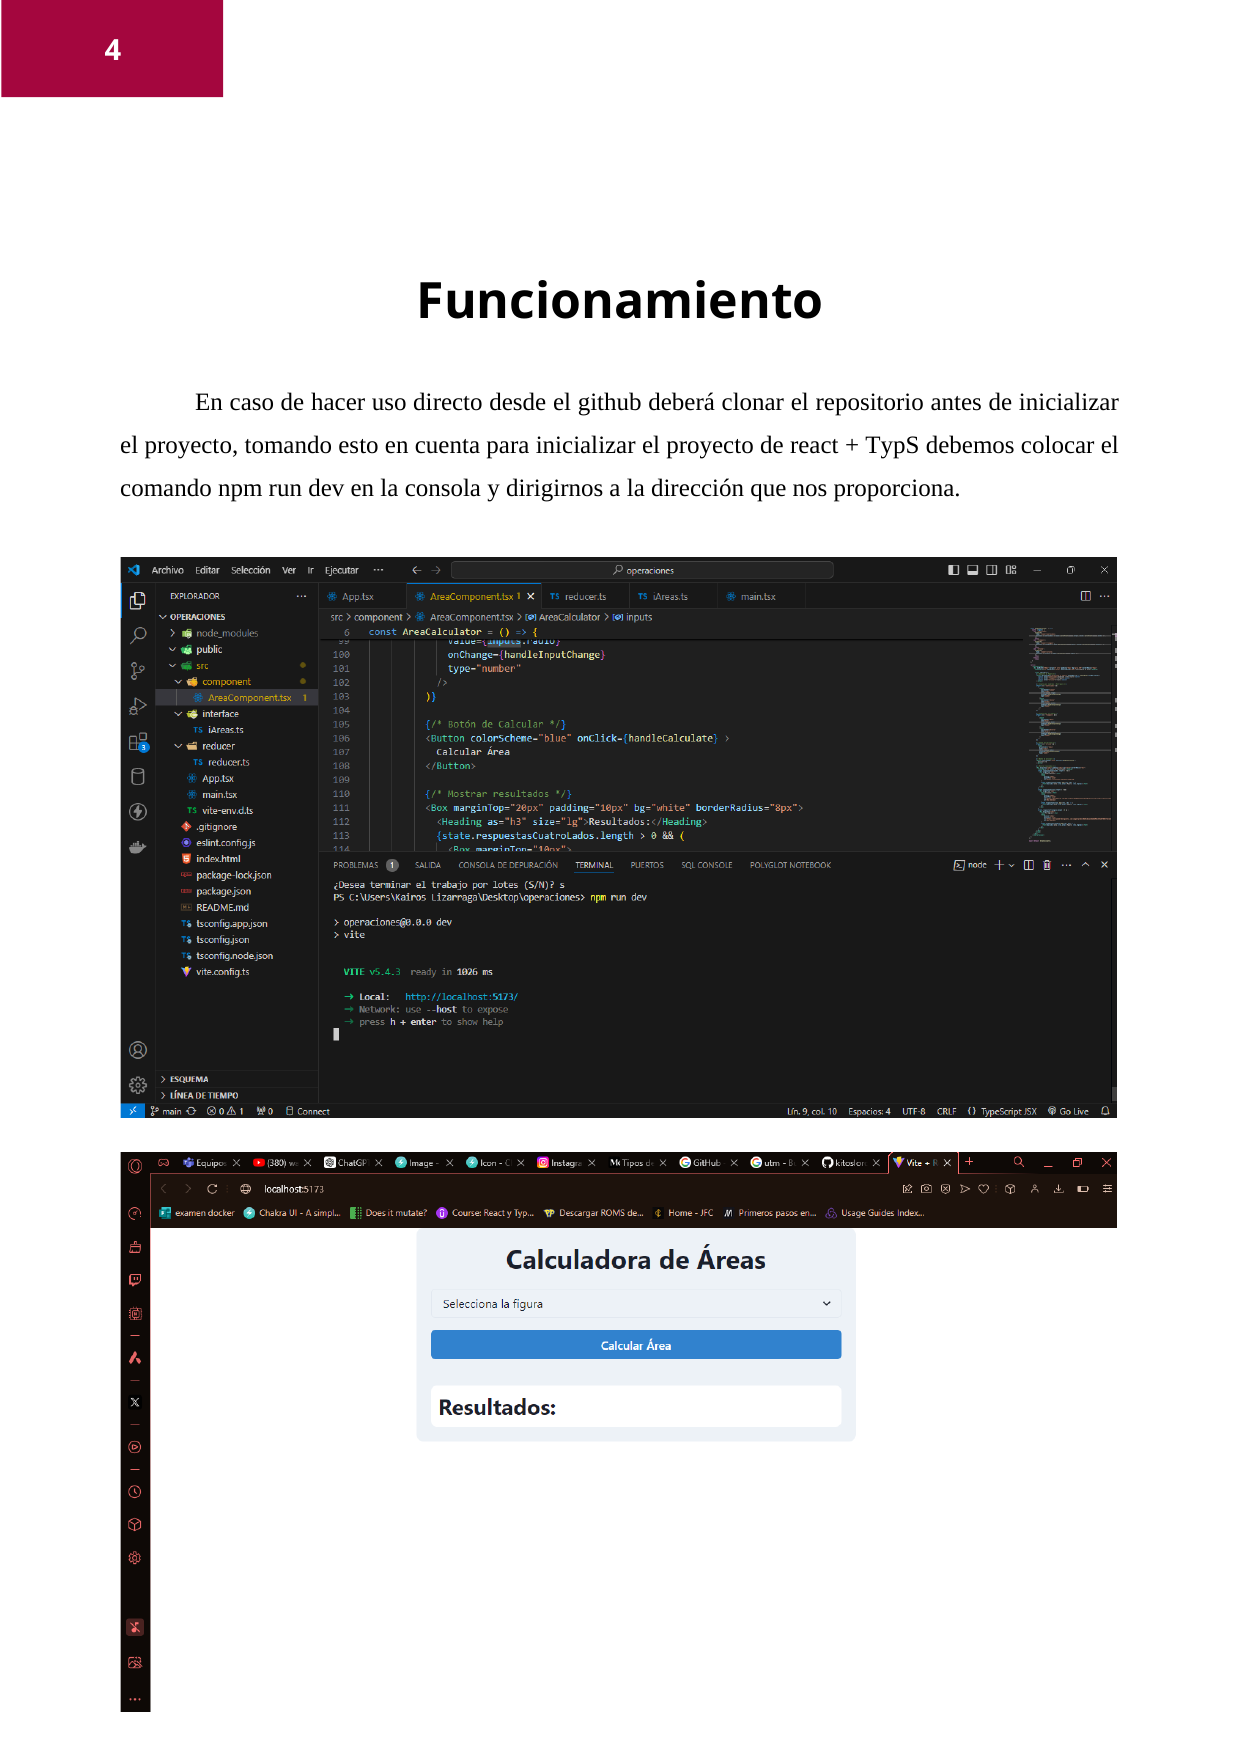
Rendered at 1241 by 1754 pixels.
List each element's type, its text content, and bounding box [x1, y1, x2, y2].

text En caso de hacer uso directo desde el github deberá clonar el repositorio antes de inicializar el proyecto, tomando esto en cuenta para inicializar el proyecto de react + TypS debemos colocar el comando npm run dev en la consola y dirigirnos a la dirección que nos proporciona. [120, 387, 1120, 502]
picture [120, 557, 1117, 1117]
picture [120, 1152, 1117, 1712]
subtitle Funcionamiento [120, 265, 1120, 333]
